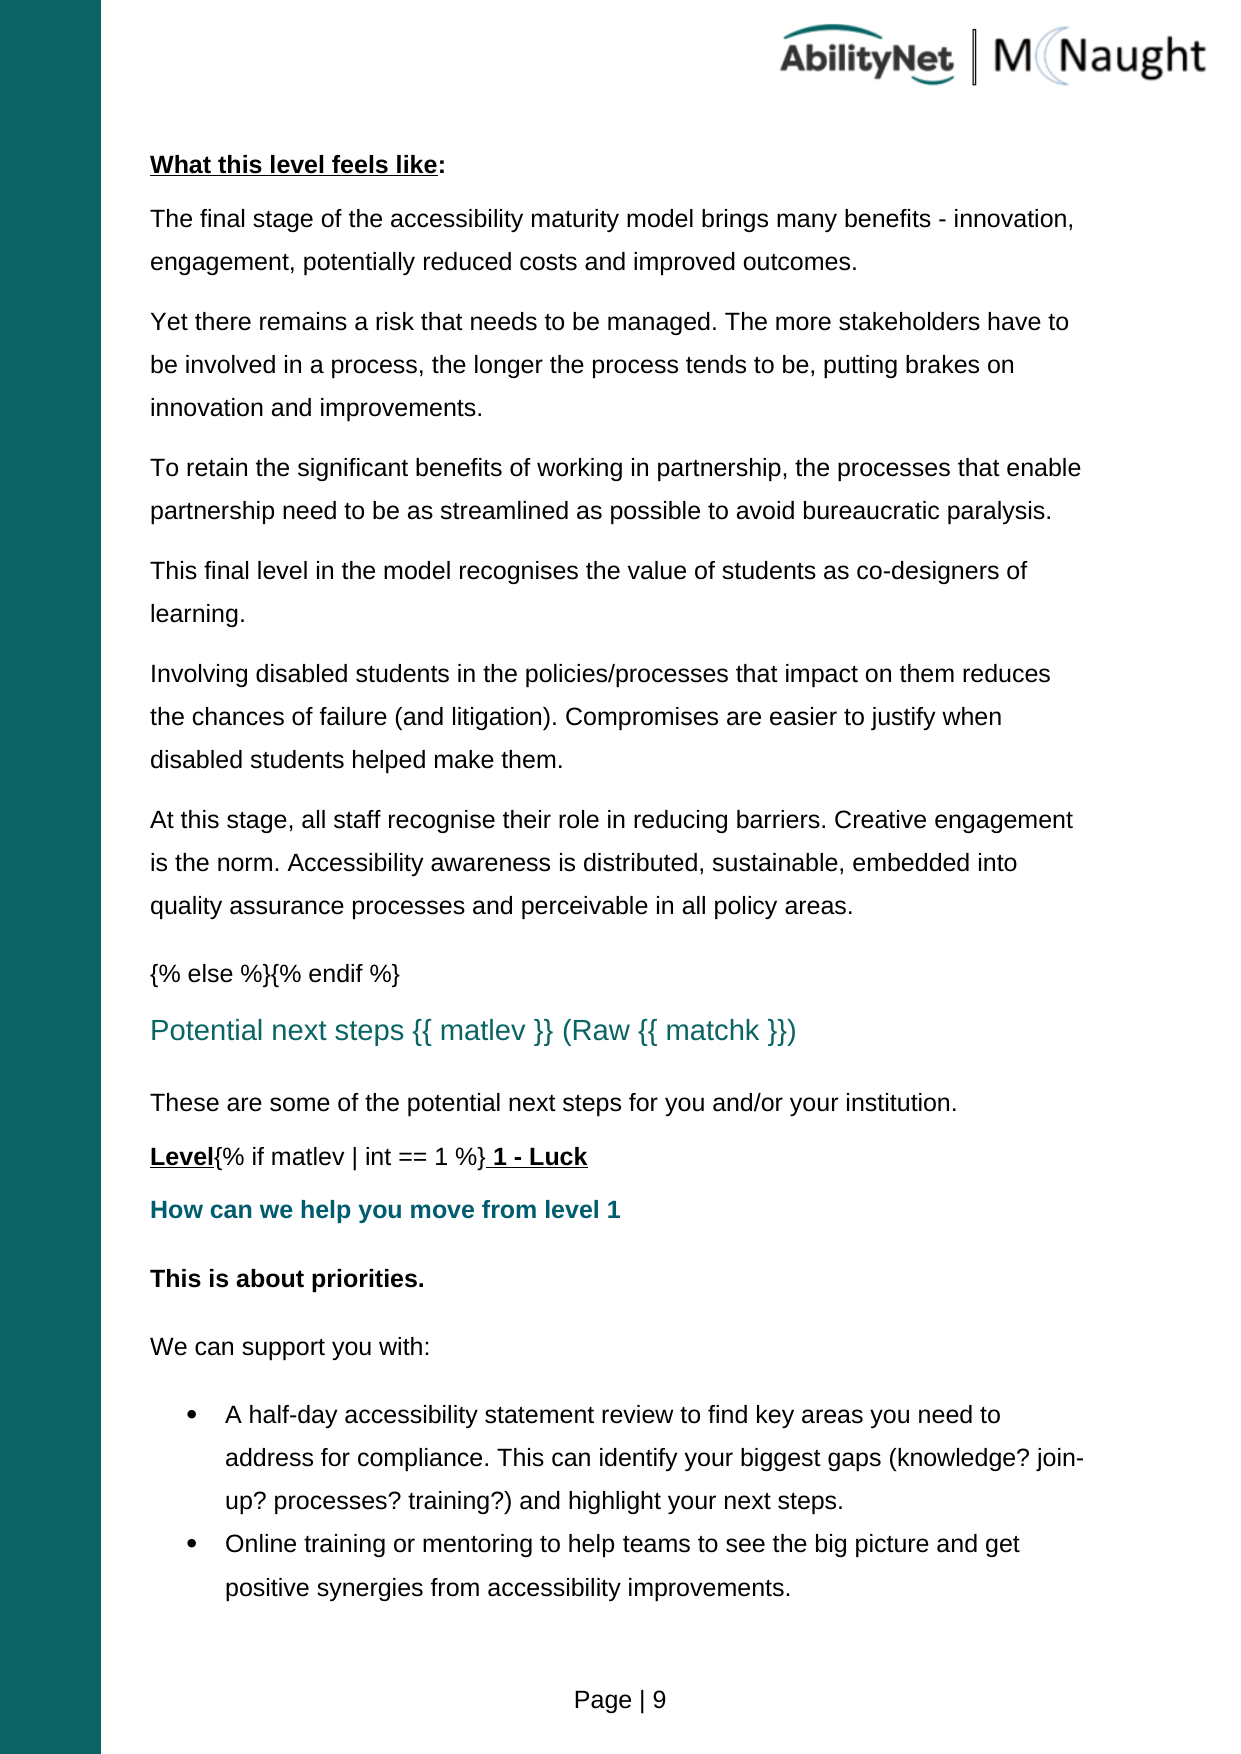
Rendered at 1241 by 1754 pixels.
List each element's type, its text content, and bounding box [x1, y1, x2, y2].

text {% else %}{% endif %} [150, 959, 1090, 988]
text What this level feels like: [150, 150, 1090, 179]
text This final level in the model recognises the value of students as co-designers of learning. [150, 556, 1090, 627]
text At this stage, all staff recognise their role in reducing barriers. Creative engagement is the norm. Accessibility awareness is distributed, sustainable, embedded into quality assurance processes and perceivable in all policy areas. [150, 804, 1090, 919]
subtitle How can we help you move from level 1 [150, 1196, 1090, 1224]
list A half-day accessibility statement review to find key areas you need to address for compliance. This can identify your biggest gaps (knowledge? join-up? processes? training?) and highlight your next steps. [187, 1400, 1090, 1515]
text Involving disabled students in the policies/processes that impact on them reduces the chances of failure (and litigation). Compromises are easier to justify when disabled students helped make them. [150, 658, 1090, 773]
text The final stage of the accessibility maturity model brings many benefits - innovation, engagement, potentially reduced costs and improved outcomes. [150, 204, 1090, 276]
text To retain the significant benefits of working in partnership, the processes that enable partnership need to be as streamlined as possible to avoid bureaucratic paralysis. [150, 453, 1090, 524]
picture [772, 23, 1211, 94]
list Online training or mentoring to help teams to see the big picture and get positive synergies from accessibility improvements. [187, 1529, 1090, 1601]
text Level{% if matlev | int == 1 %} 1 - Luck [150, 1142, 1090, 1171]
text This is about priorities. [150, 1264, 1090, 1292]
text These are some of the potential next steps for you and/or your institution. [150, 1088, 1090, 1117]
text We can support you with: [150, 1332, 1090, 1361]
text Yet there remains a risk that needs to be managed. The more stakeholders have to be involved in a process, the longer the process tends to be, putting brakes on innovation and improvements. [150, 307, 1090, 422]
subtitle Potential next steps {{ matlev }} (Raw {{ matchk }}) [150, 1013, 1090, 1046]
